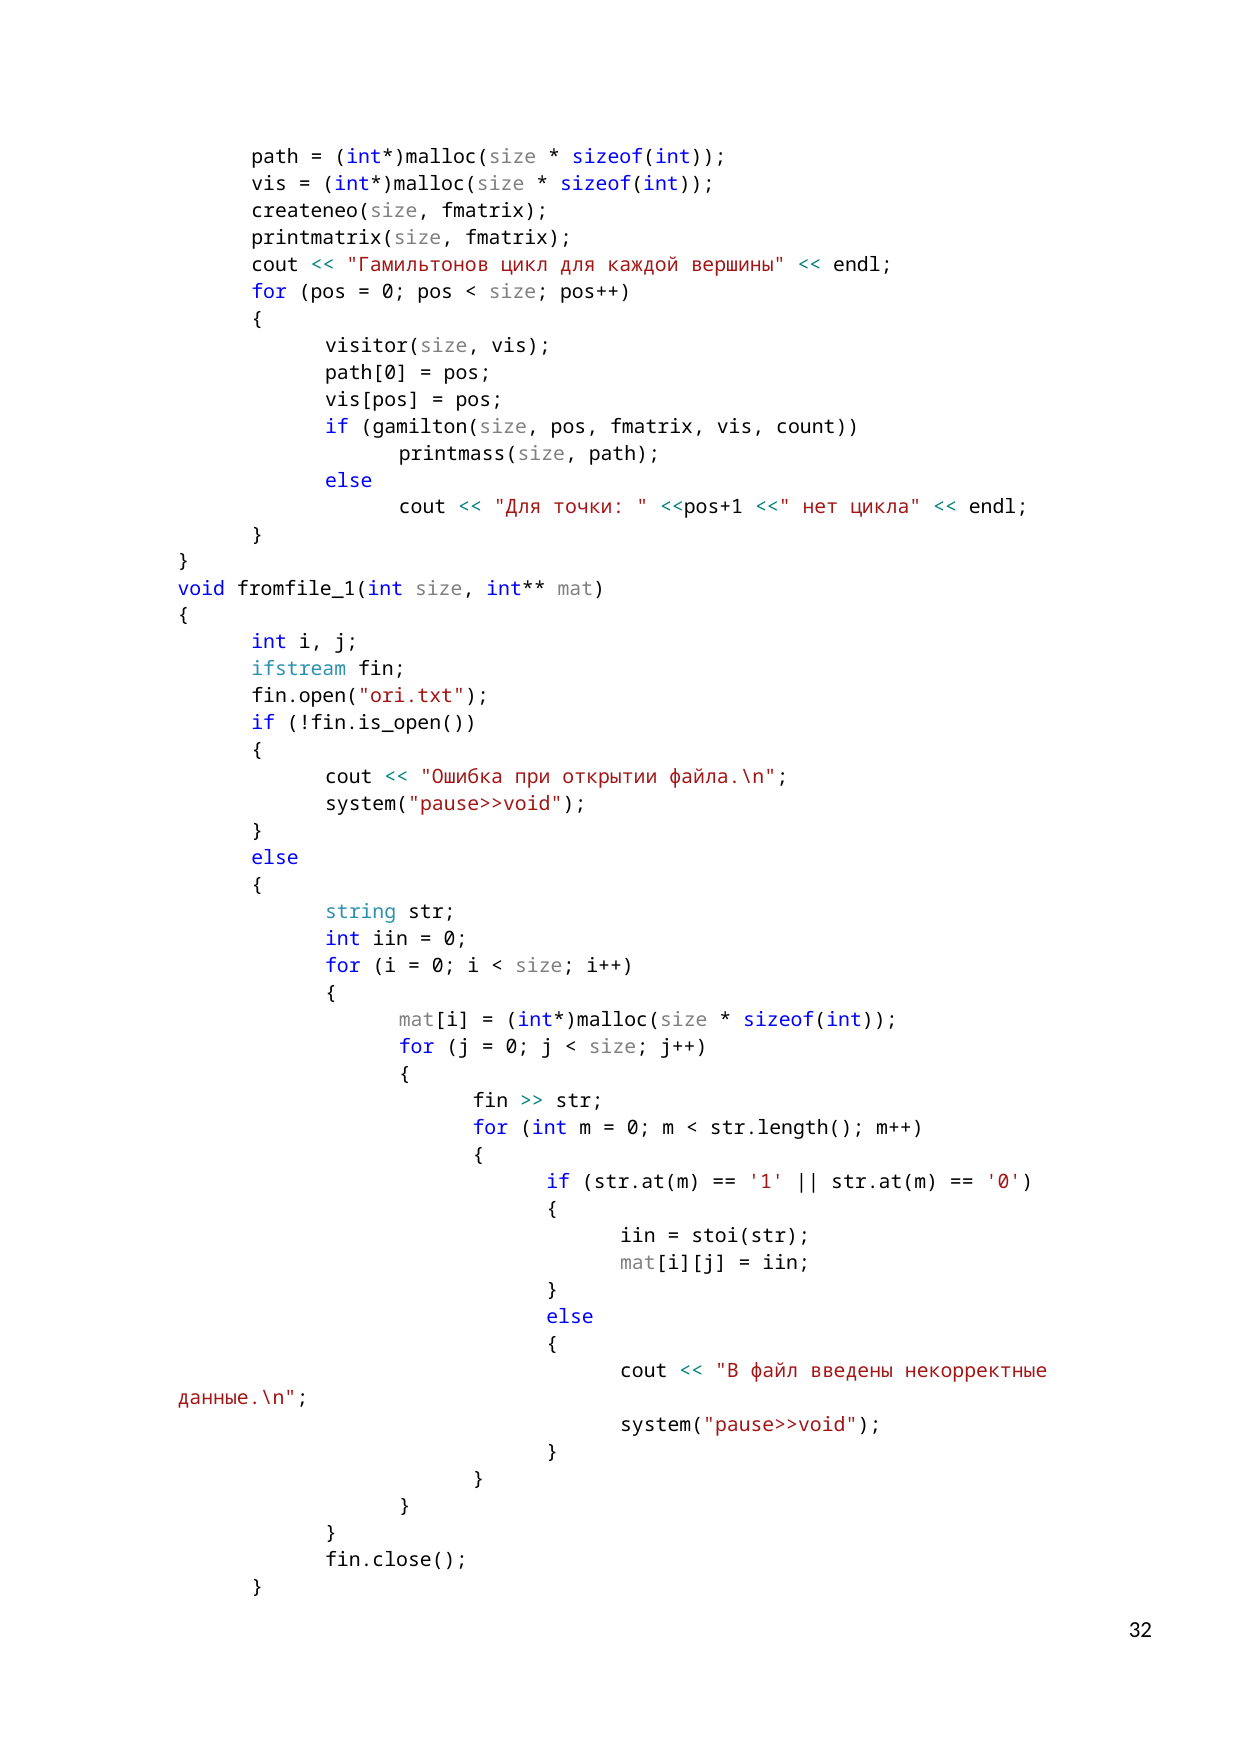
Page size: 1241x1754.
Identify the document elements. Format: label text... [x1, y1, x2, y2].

text { [177, 304, 1152, 331]
text { [177, 736, 1152, 763]
text string str; [177, 897, 1152, 924]
text createneo(size, fmatrix); [177, 196, 1152, 223]
text mat[i] = (int*)malloc(size * sizeof(int)); [177, 1005, 1152, 1032]
text if (str.at(m) == '1' || str.at(m) == '0') [177, 1167, 1152, 1194]
text } [177, 547, 1152, 574]
text for (pos = 0; pos < size; pos++) [177, 277, 1152, 304]
text { [177, 1140, 1152, 1167]
text path[0] = pos; [177, 358, 1152, 385]
text else [177, 843, 1152, 871]
text } [177, 520, 1152, 547]
text { [177, 871, 1152, 897]
text fin.close(); [177, 1545, 1152, 1572]
text cout << "Ошибка при открытии файла.\n"; [177, 763, 1152, 789]
text } [177, 1437, 1152, 1464]
text printmatrix(size, fmatrix); [177, 223, 1152, 250]
text { [177, 1059, 1152, 1086]
text iin = stoi(str); [177, 1221, 1152, 1248]
text for (int m = 0; m < str.length(); m++) [177, 1113, 1152, 1140]
text mat[i][j] = iin; [177, 1248, 1152, 1275]
text for (j = 0; j < size; j++) [177, 1032, 1152, 1059]
text vis[pos] = pos; [177, 385, 1152, 412]
text fin.open("ori.txt"); [177, 682, 1152, 709]
text cout << "Для точки: " <<pos+1 <<" нет цикла" << endl; [177, 493, 1152, 520]
text { [177, 1329, 1152, 1356]
text cout << "Гамильтонов цикл для каждой вершины" << endl; [177, 250, 1152, 277]
text } [177, 1275, 1152, 1302]
text } [177, 1491, 1152, 1518]
text } [177, 1464, 1152, 1491]
text system("pause>>void"); [177, 1410, 1152, 1437]
text for (i = 0; i < size; i++) [177, 951, 1152, 978]
text { [177, 978, 1152, 1005]
text else [177, 1302, 1152, 1329]
text void fromfile_1(int size, int** mat) [177, 574, 1152, 601]
text cout << "В файл введены некорректные данные.\n"; [177, 1356, 1152, 1410]
text int iin = 0; [177, 924, 1152, 951]
text visitor(size, vis); [177, 331, 1152, 358]
text system("pause>>void"); [177, 789, 1152, 817]
text fin >> str; [177, 1086, 1152, 1113]
text ifstream fin; [177, 655, 1152, 682]
text if (gamilton(size, pos, fmatrix, vis, count)) [177, 412, 1152, 439]
text printmass(size, path); [177, 439, 1152, 466]
text } [177, 1572, 1152, 1599]
text if (!fin.is_open()) [177, 709, 1152, 736]
text } [177, 817, 1152, 843]
text } [177, 1518, 1152, 1545]
text path = (int*)malloc(size * sizeof(int)); [177, 142, 1152, 169]
text int i, j; [177, 628, 1152, 655]
text { [177, 1194, 1152, 1221]
text vis = (int*)malloc(size * sizeof(int)); [177, 169, 1152, 196]
text { [177, 601, 1152, 628]
text else [177, 466, 1152, 493]
